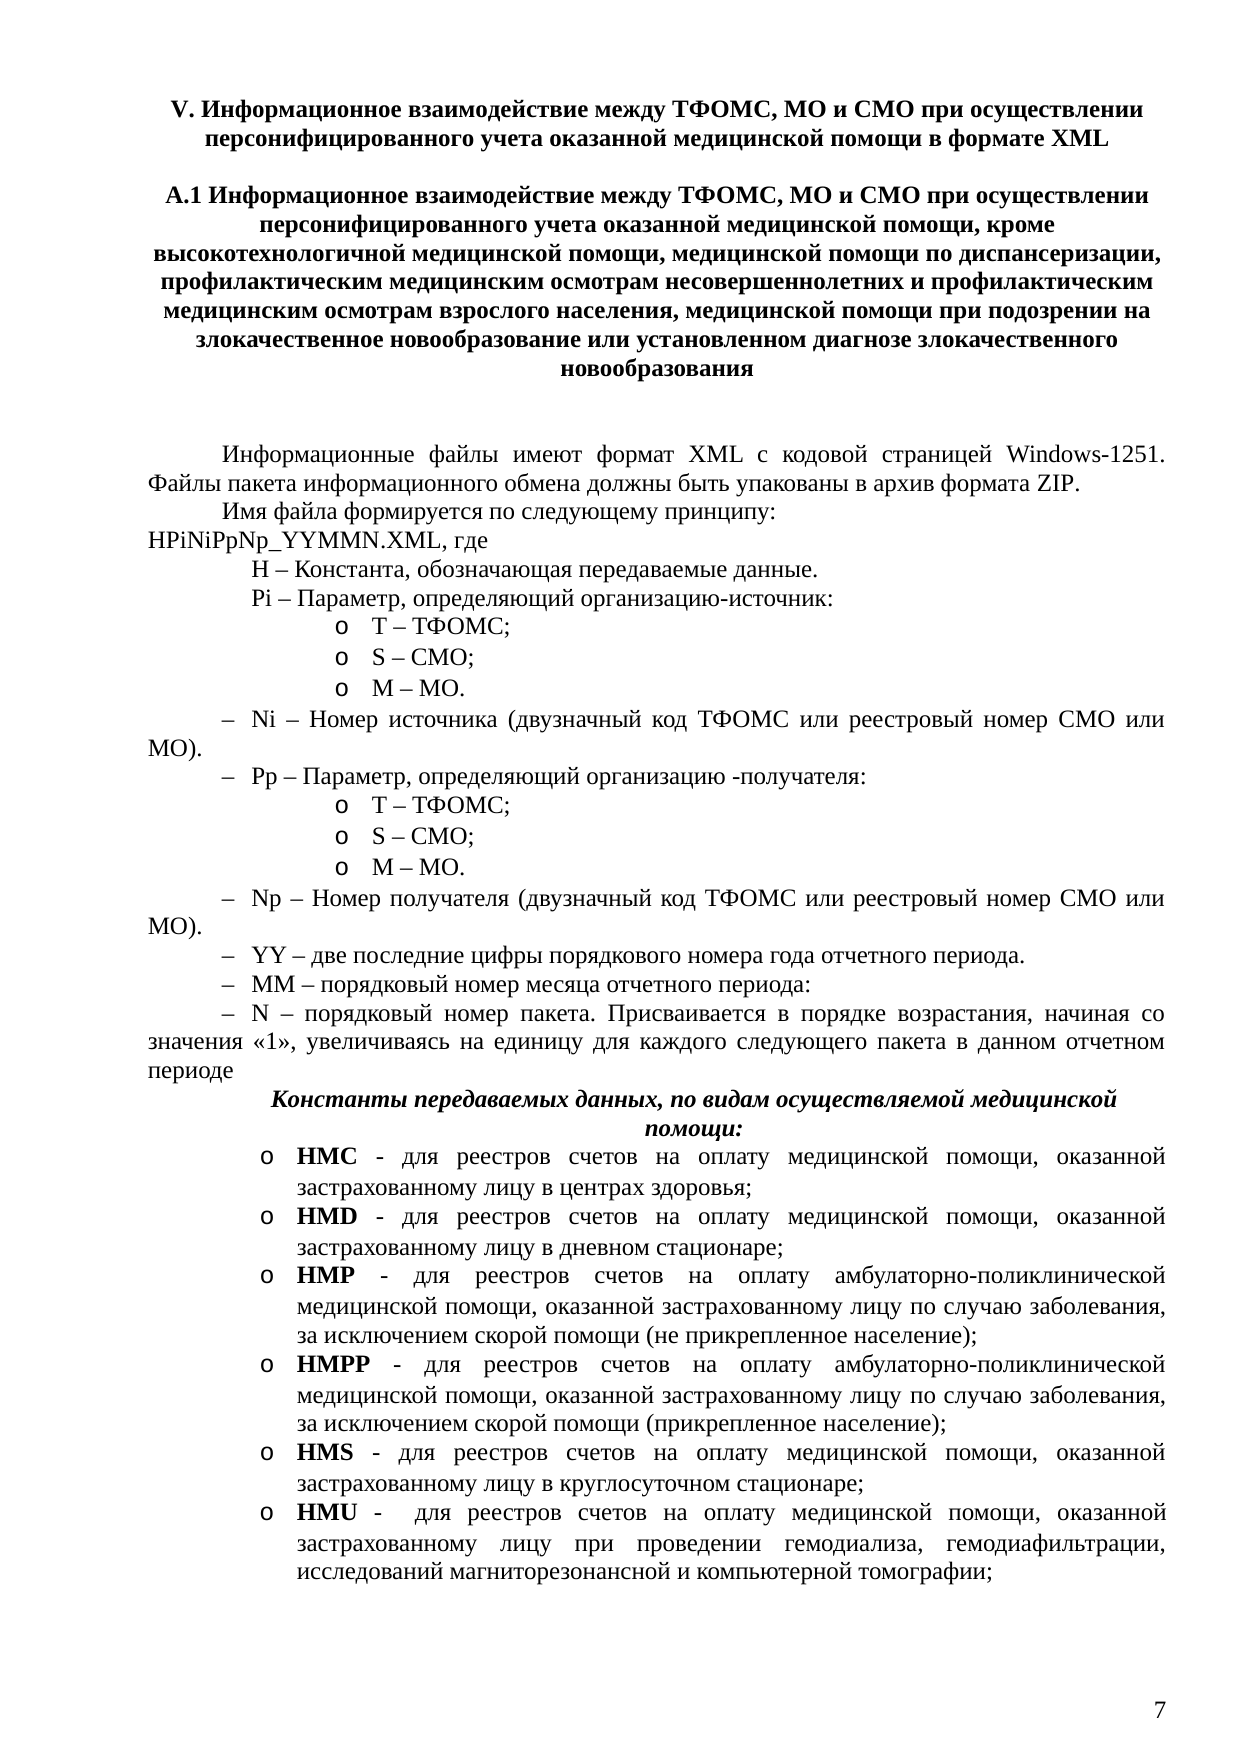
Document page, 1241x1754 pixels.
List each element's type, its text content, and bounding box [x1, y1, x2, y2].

list S – СМО; [334, 642, 1166, 673]
list S – СМО; [334, 821, 1166, 852]
list H – Константа, обозначающая передаваемые данные. [148, 554, 1166, 583]
text HPiNiPpNp_YYMMN.XML, где [148, 525, 1166, 554]
list Информационные файлы имеют формат XML с кодовой страницей Windows-1251. Файлы пакета информационного обмена должны быть упакованы в архив формата ZIP. [148, 439, 1166, 496]
list HMU - для реестров счетов на оплату медицинской помощи, оказанной застрахованному лицу при проведении гемодиализа, гемодиафильтрации, исследований магниторезонансной и компьютерной томографии; [259, 1497, 1166, 1585]
list N – порядковый номер пакета. Присваивается в порядке возрастания, начиная со значения «1», увеличиваясь на единицу для каждого следующего пакета в данном отчетном периоде [148, 998, 1166, 1084]
list HMP - для реестров счетов на оплату амбулаторно-поликлинической медицинской помощи, оказанной застрахованному лицу по случаю заболевания, за исключением скорой помощи (не прикрепленное население); [259, 1261, 1166, 1349]
list HMD - для реестров счетов на оплату медицинской помощи, оказанной застрахованному лицу в дневном стационаре; [259, 1201, 1166, 1261]
list T – ТФОМС; [334, 790, 1166, 821]
list Pi – Параметр, определяющий организацию-источник: [148, 583, 1166, 611]
list T – ТФОМС; [334, 611, 1166, 642]
text V. Информационное взаимодействие между ТФОМС, МО и СМО при осуществлении персонифицированного учета оказанной медицинской помощи в формате XML [148, 94, 1166, 151]
list А.1 Информационное взаимодействие между ТФОМС, МО и СМО при осуществлении персонифицированного учета оказанной медицинской помощи, кроме высокотехнологичной медицинской помощи, медицинской помощи по диспансеризации, профилактическим медицинским осмотрам несовершеннолетних и профилактическим медицинским осмотрам взрослого населения, медицинской помощи при подозрении на злокачественное новообразование или установленном диагнозе злокачественного новообразования [148, 180, 1166, 381]
list YY – две последние цифры порядкового номера года отчетного периода. [148, 940, 1166, 969]
list Ni – Номер источника (двузначный код ТФОМС или реестровый номер СМО или МО). [148, 704, 1166, 761]
list M – МО. [334, 673, 1166, 704]
list HMS - для реестров счетов на оплату медицинской помощи, оказанной застрахованному лицу в круглосуточном стационаре; [259, 1437, 1166, 1497]
list M – МО. [334, 852, 1166, 883]
list HMPP - для реестров счетов на оплату амбулаторно-поликлинической медицинской помощи, оказанной застрахованному лицу по случаю заболевания, за исключением скорой помощи (прикрепленное население); [259, 1349, 1166, 1437]
list HMC - для реестров счетов на оплату медицинской помощи, оказанной застрахованному лицу в центрах здоровья; [259, 1141, 1166, 1201]
list Имя файла формируется по следующему принципу: [148, 496, 1166, 525]
list Pp – Параметр, определяющий организацию -получателя: [148, 761, 1166, 790]
list Np – Номер получателя (двузначный код ТФОМС или реестровый номер СМО или МО). [148, 883, 1166, 940]
text Константы передаваемых данных, по видам осуществляемой медицинской помощи: [222, 1084, 1166, 1141]
list MM – порядковый номер месяца отчетного периода: [148, 969, 1166, 998]
